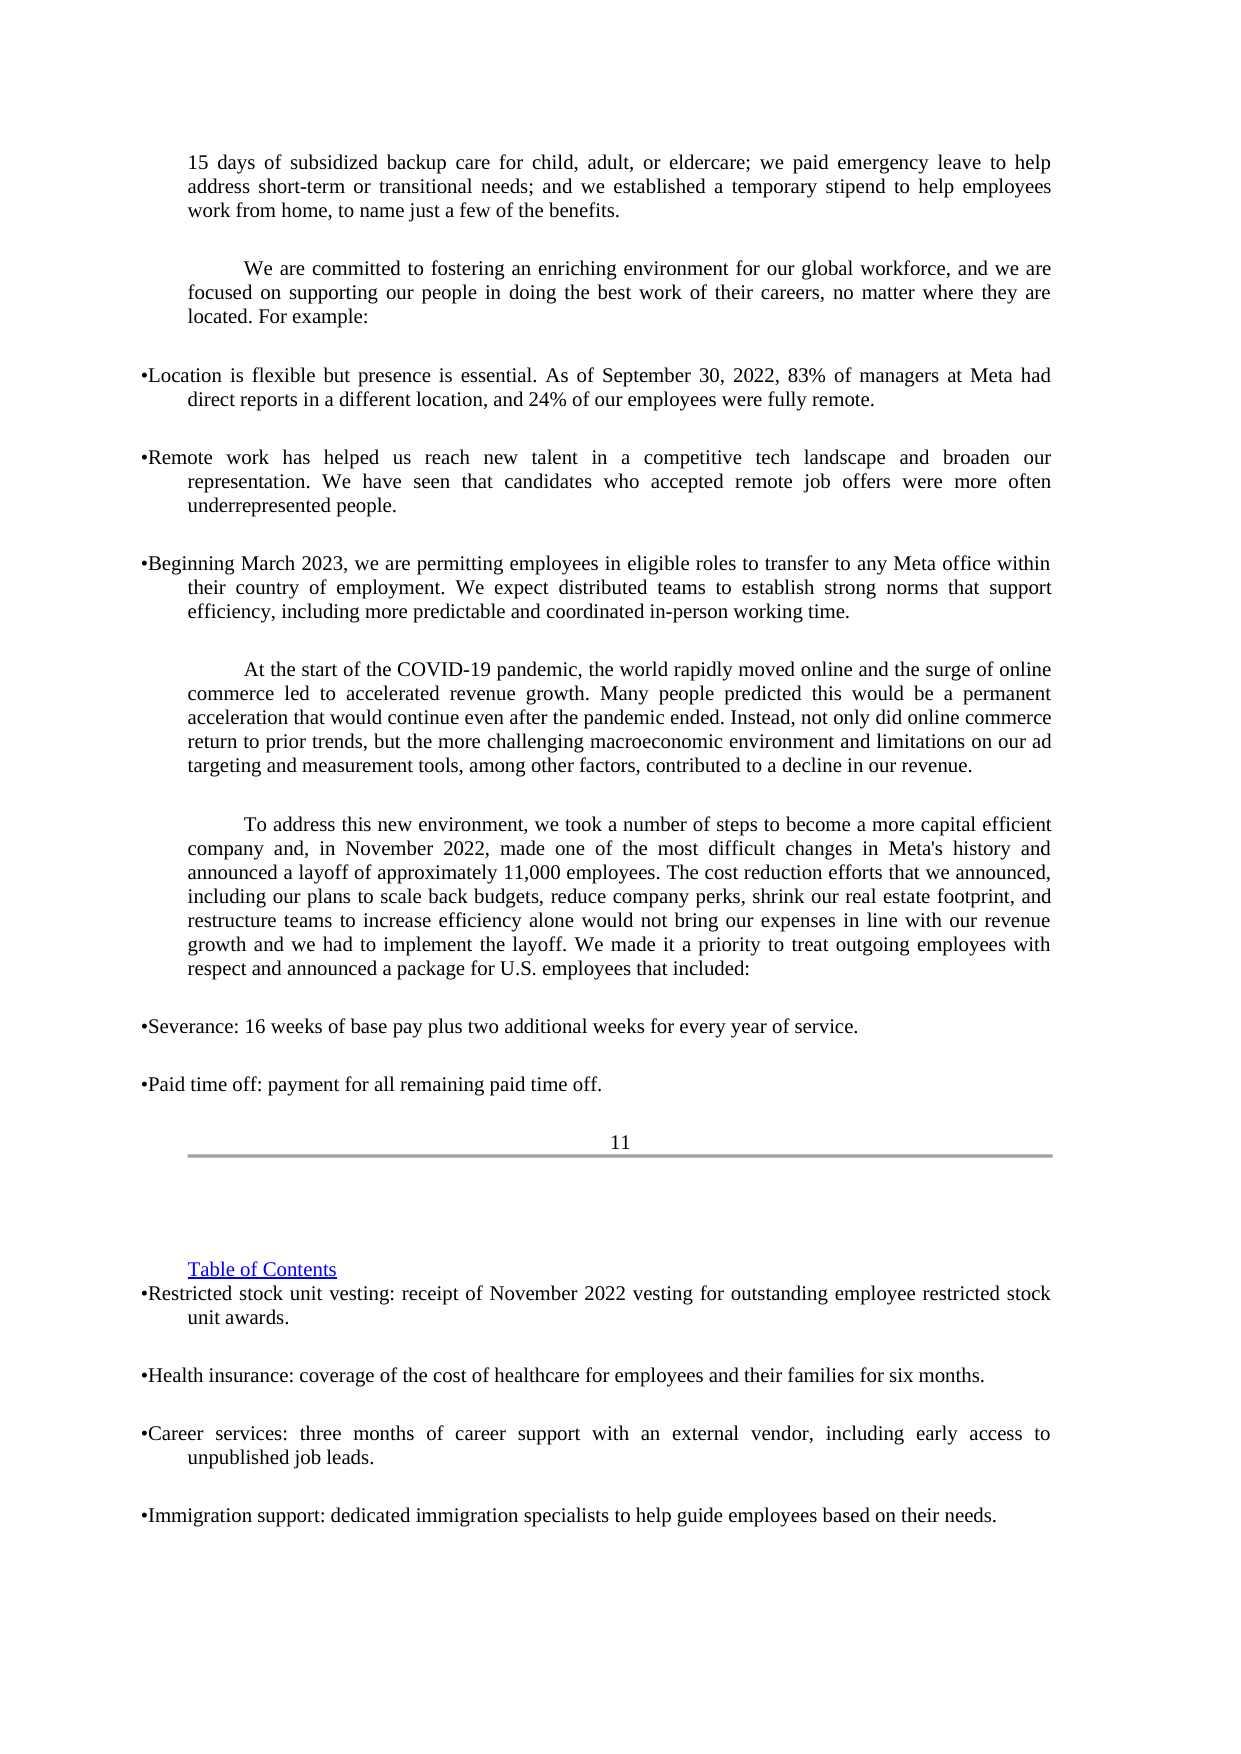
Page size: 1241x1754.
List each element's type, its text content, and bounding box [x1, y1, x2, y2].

text •Remote work has helped us reach new talent in a competitive tech landscape and broaden our representation. We have seen that candidates who accepted remote job offers were more often underrepresented people. [141, 445, 1053, 517]
text We are committed to fostering an enriching environment for our global workforce, and we are focused on supporting our people in doing the best work of their careers, no matter where they are located. For example: [187, 256, 1053, 328]
text At the start of the COVID-19 pandemic, the world rapidly moved online and the surge of online commerce led to accelerated revenue growth. Many people predicted this would be a permanent acceleration that would continue even after the pandemic ended. Instead, not only did online commerce return to prior trends, but the more challenging macroeconomic environment and limitations on our ad targeting and measurement tools, among other factors, contributed to a decline in our revenue. [187, 657, 1053, 777]
text Table of Contents [187, 1257, 1053, 1281]
text •Paid time off: payment for all remaining paid time off. [141, 1072, 1053, 1096]
text •Severance: 16 weeks of base pay plus two additional weeks for every year of service. [141, 1014, 1053, 1038]
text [187, 150, 1053, 222]
text •Restricted stock unit vesting: receipt of November 2022 vesting for outstanding employee restricted stock unit awards. [141, 1281, 1053, 1329]
text •Immigration support: dedicated immigration specialists to help guide employees based on their needs. [141, 1503, 1053, 1527]
text 11 [187, 1130, 1053, 1154]
text •Health insurance: coverage of the cost of healthcare for employees and their families for six months. [141, 1363, 1053, 1387]
text •Location is flexible but presence is essential. As of September 30, 2022, 83% of managers at Meta had direct reports in a different location, and 24% of our employees were fully remote. [141, 362, 1053, 411]
text •Career services: three months of career support with an external vendor, including early access to unpublished job leads. [141, 1421, 1053, 1469]
text •Beginning March 2023, we are permitting employees in eligible roles to transfer to any Meta office within their country of employment. We expect distributed teams to establish strong norms that support efficiency, including more predictable and coordinated in-person working time. [141, 551, 1053, 623]
text To address this new environment, we took a number of steps to become a more capital efficient company and, in November 2022, made one of the most difficult changes in Meta's history and announced a layoff of approximately 11,000 employees. The cost reduction efforts that we announced, including our plans to scale back budgets, reduce company perks, shrink our real estate footprint, and restructure teams to increase efficiency alone would not bring our expenses in line with our revenue growth and we had to implement the layoff. We made it a priority to treat outgoing employees with respect and announced a package for U.S. employees that included: [187, 812, 1053, 980]
